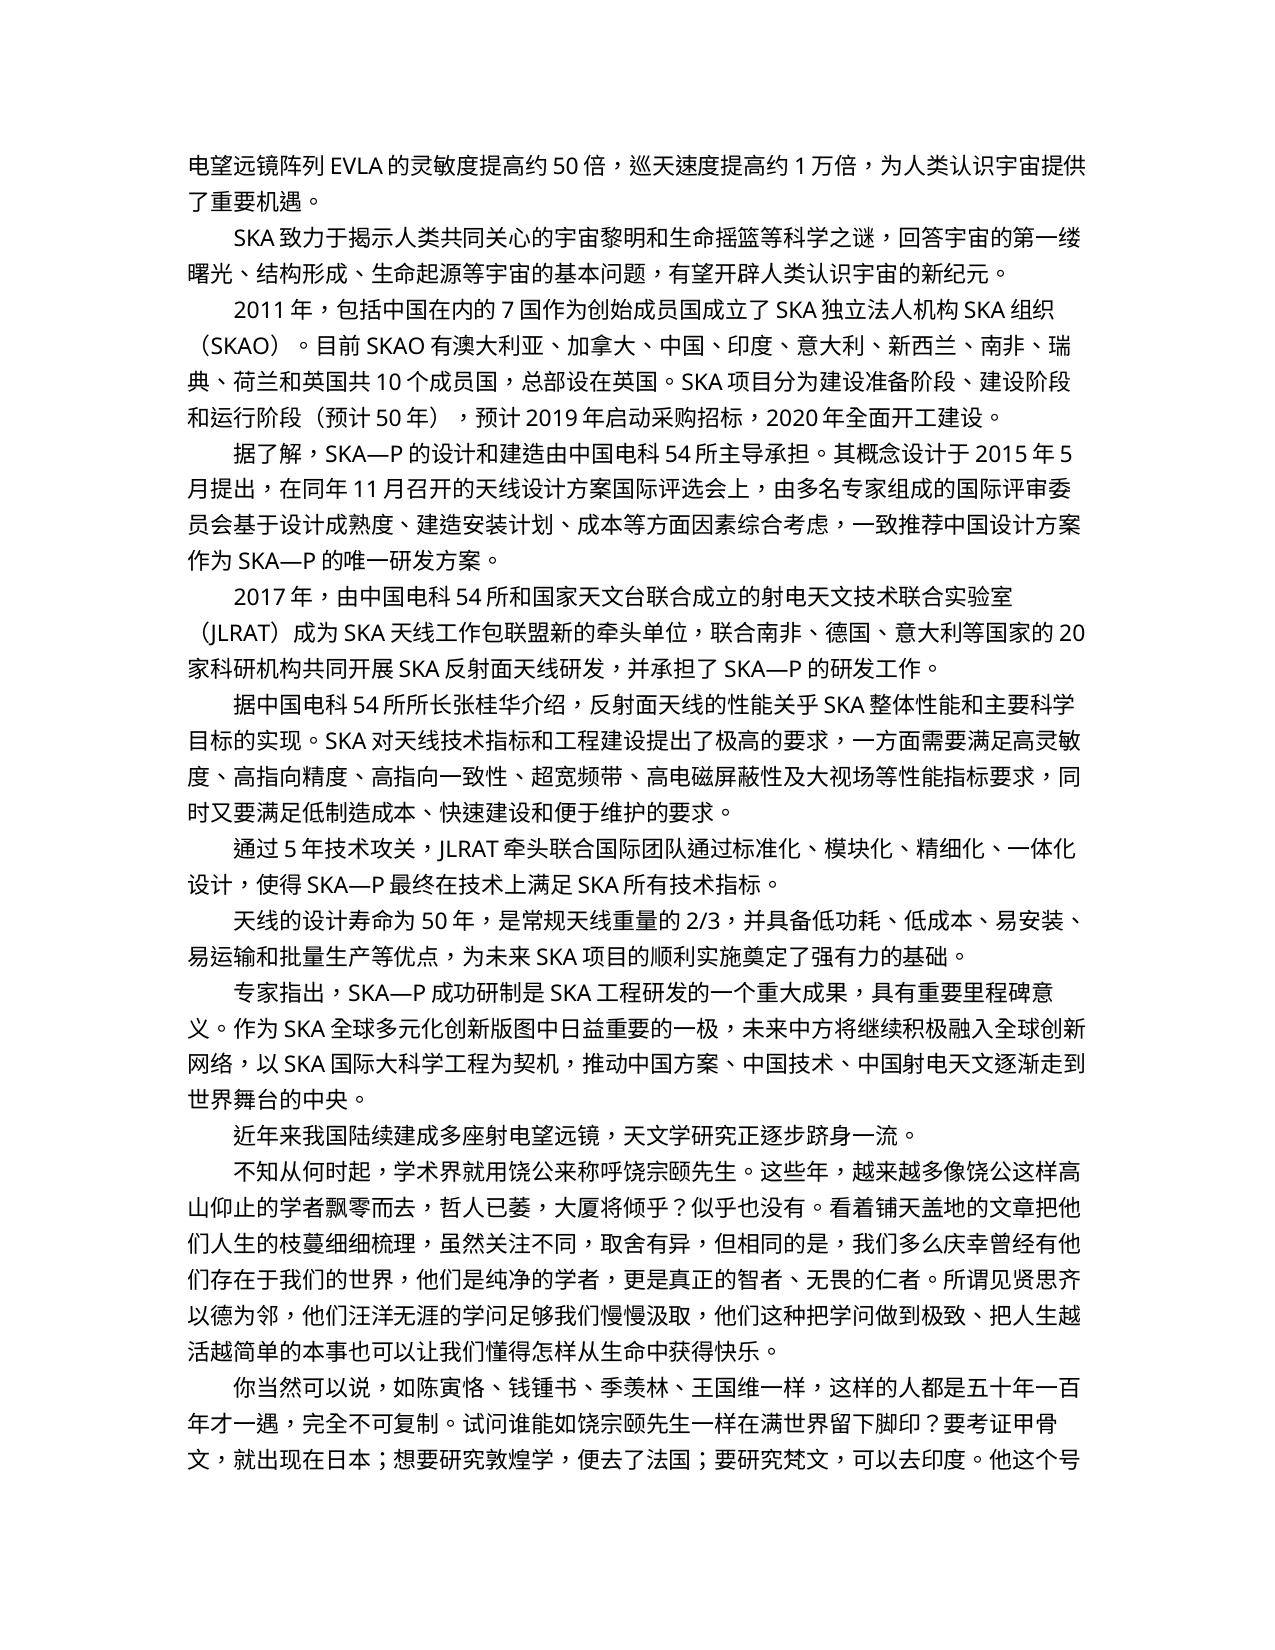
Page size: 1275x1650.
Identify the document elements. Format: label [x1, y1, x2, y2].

text [187, 150, 1087, 1475]
